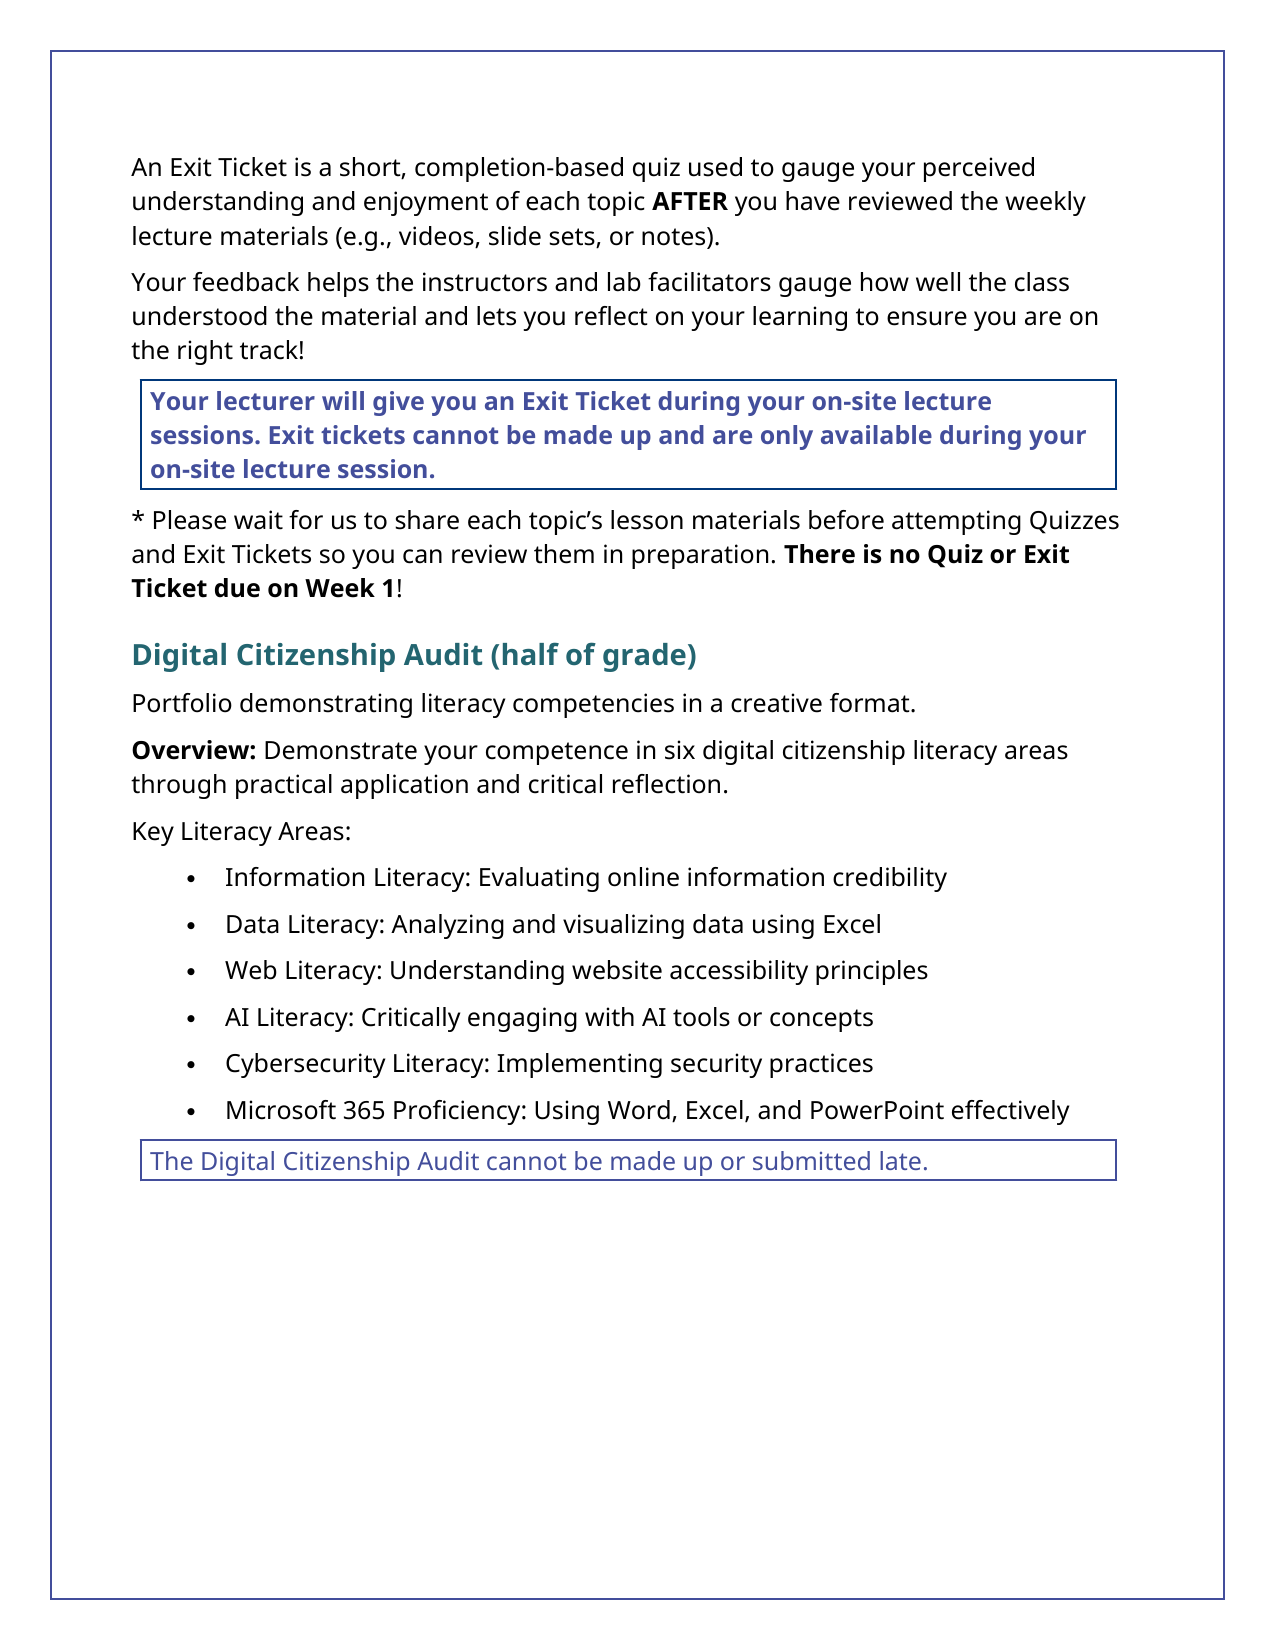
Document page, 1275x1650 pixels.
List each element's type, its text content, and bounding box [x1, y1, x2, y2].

text Your lecturer will give you an Exit Ticket during your on-site lecture sessions. Exit tickets cannot be made up and are only available during your on-site lecture session. [142, 381, 1115, 488]
text Portfolio demonstrating literacy competencies in a creative format. [131, 686, 1125, 720]
text The Digital Citizenship Audit cannot be made up or submitted late. [142, 1141, 1115, 1179]
text * Please wait for us to share each topic’s lesson materials before attempting Quizzes and Exit Tickets so you can review them in preparation. There is no Quiz or Exit Ticket due on Week 1! [131, 502, 1125, 604]
list Data Literacy: Analyzing and visualizing data using Excel [187, 906, 1125, 940]
text An Exit Ticket is a short, completion-based quiz used to gauge your perceived understanding and enjoyment of each topic AFTER you have reviewed the weekly lecture materials (e.g., videos, slide sets, or notes). [131, 150, 1125, 252]
text Overview: Demonstrate your competence in six digital citizenship literacy areas through practical application and critical reflection. [131, 732, 1125, 801]
list Web Literacy: Understanding website accessibility principles [187, 953, 1125, 987]
text Key Literacy Areas: [131, 813, 1125, 847]
list AI Literacy: Critically engaging with AI tools or concepts [187, 999, 1125, 1033]
list Cybersecurity Literacy: Implementing security practices [187, 1046, 1125, 1080]
list Information Literacy: Evaluating online information credibility [187, 860, 1125, 894]
text Your feedback helps the instructors and lab facilitators gauge how well the class understood the material and lets you reflect on your learning to ensure you are on the right track! [131, 265, 1125, 367]
subtitle Digital Citizenship Audit (half of grade) [131, 634, 1125, 673]
list Microsoft 365 Proficiency: Using Word, Excel, and PowerPoint effectively [187, 1092, 1125, 1127]
